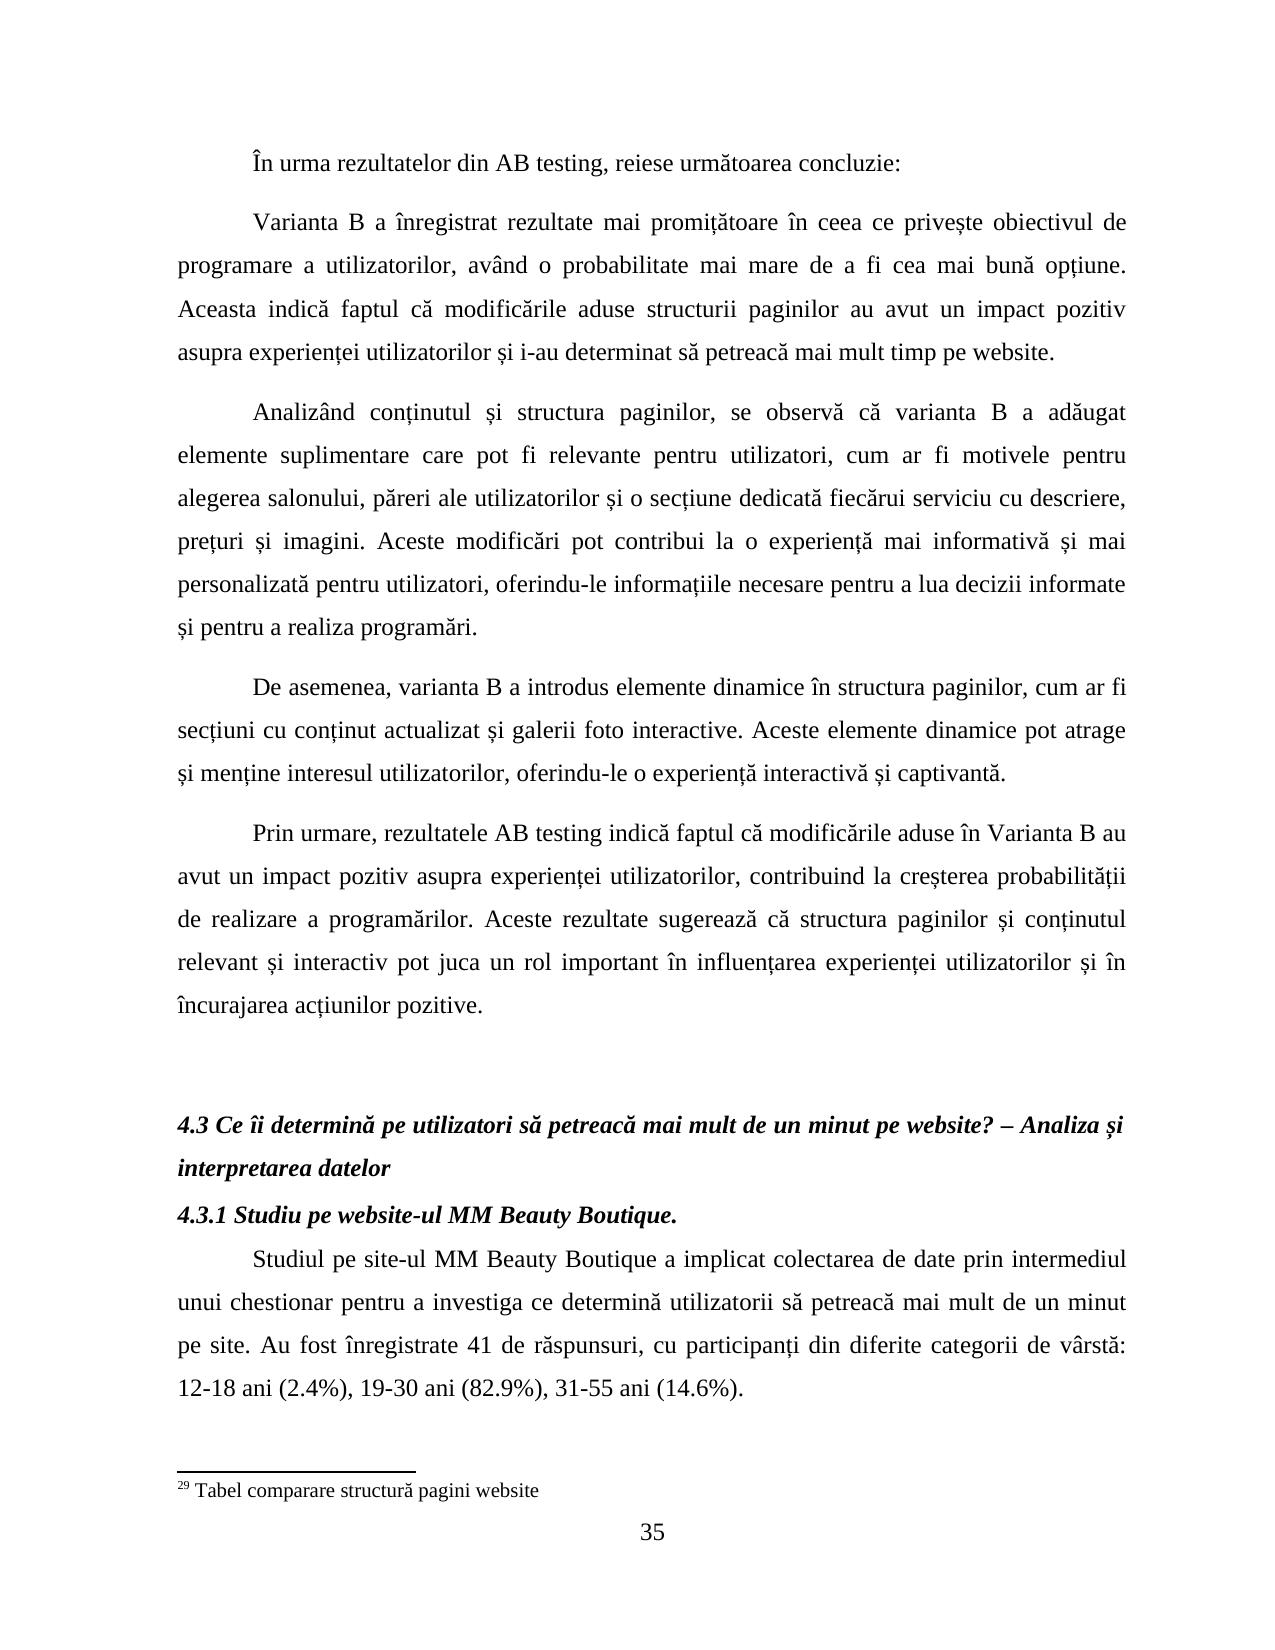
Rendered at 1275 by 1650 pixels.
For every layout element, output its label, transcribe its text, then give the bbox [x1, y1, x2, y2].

subtitle 4.3 Ce îi determină pe utilizatori să petreacă mai mult de un minut pe website? – Analiza și interpretarea datelor [177, 1110, 1127, 1182]
text Prin urmare, rezultatele AB testing indică faptul că modificările aduse în Varianta B au avut un impact pozitiv asupra experienței utilizatorilor, contribuind la creșterea probabilității de realizare a programărilor. Aceste rezultate sugerează că structura paginilor și conținutul relevant și interactiv pot juca un rol important în influențarea experienței utilizatorilor și în încurajarea acțiunilor pozitive. [177, 818, 1127, 1019]
subtitle 4.3.1 Studiu pe website-ul MM Beauty Boutique. [177, 1201, 1127, 1229]
text Analizând conținutul și structura paginilor, se observă că varianta B a adăugat elemente suplimentare care pot fi relevante pentru utilizatori, cum ar fi motivele pentru alegerea salonului, păreri ale utilizatorilor și o secțiune dedicată fiecărui serviciu cu descriere, prețuri și imagini. Aceste modificări pot contribui la o experiență mai informativă și mai personalizată pentru utilizatori, oferindu-le informațiile necesare pentru a lua decizii informate și pentru a realiza programări. [177, 397, 1127, 641]
text Varianta B a înregistrat rezultate mai promițătoare în ceea ce privește obiectivul de programare a utilizatorilor, având o probabilitate mai mare de a fi cea mai bună opțiune. Aceasta indică faptul că modificările aduse structurii paginilor au avut un impact pozitiv asupra experienței utilizatorilor și i-au determinat să petreacă mai mult timp pe website. [177, 207, 1127, 366]
text De asemenea, varianta B a introdus elemente dinamice în structura paginilor, cum ar fi secțiuni cu conținut actualizat și galerii foto interactive. Aceste elemente dinamice pot atrage și menține interesul utilizatorilor, oferindu-le o experiență interactivă și captivantă. [177, 672, 1127, 787]
text Studiul pe site-ul MM Beauty Boutique a implicat colectarea de date prin intermediul unui chestionar pentru a investiga ce determină utilizatorii să petreacă mai mult de un minut pe site. Au fost înregistrate 41 de răspunsuri, cu participanți din diferite categorii de vârstă: 12-18 ani (2.4%), 19-30 ani (82.9%), 31-55 ani (14.6%). [177, 1244, 1127, 1402]
text În urma rezultatelor din AB testing, reiese următoarea concluzie: [177, 148, 1127, 176]
